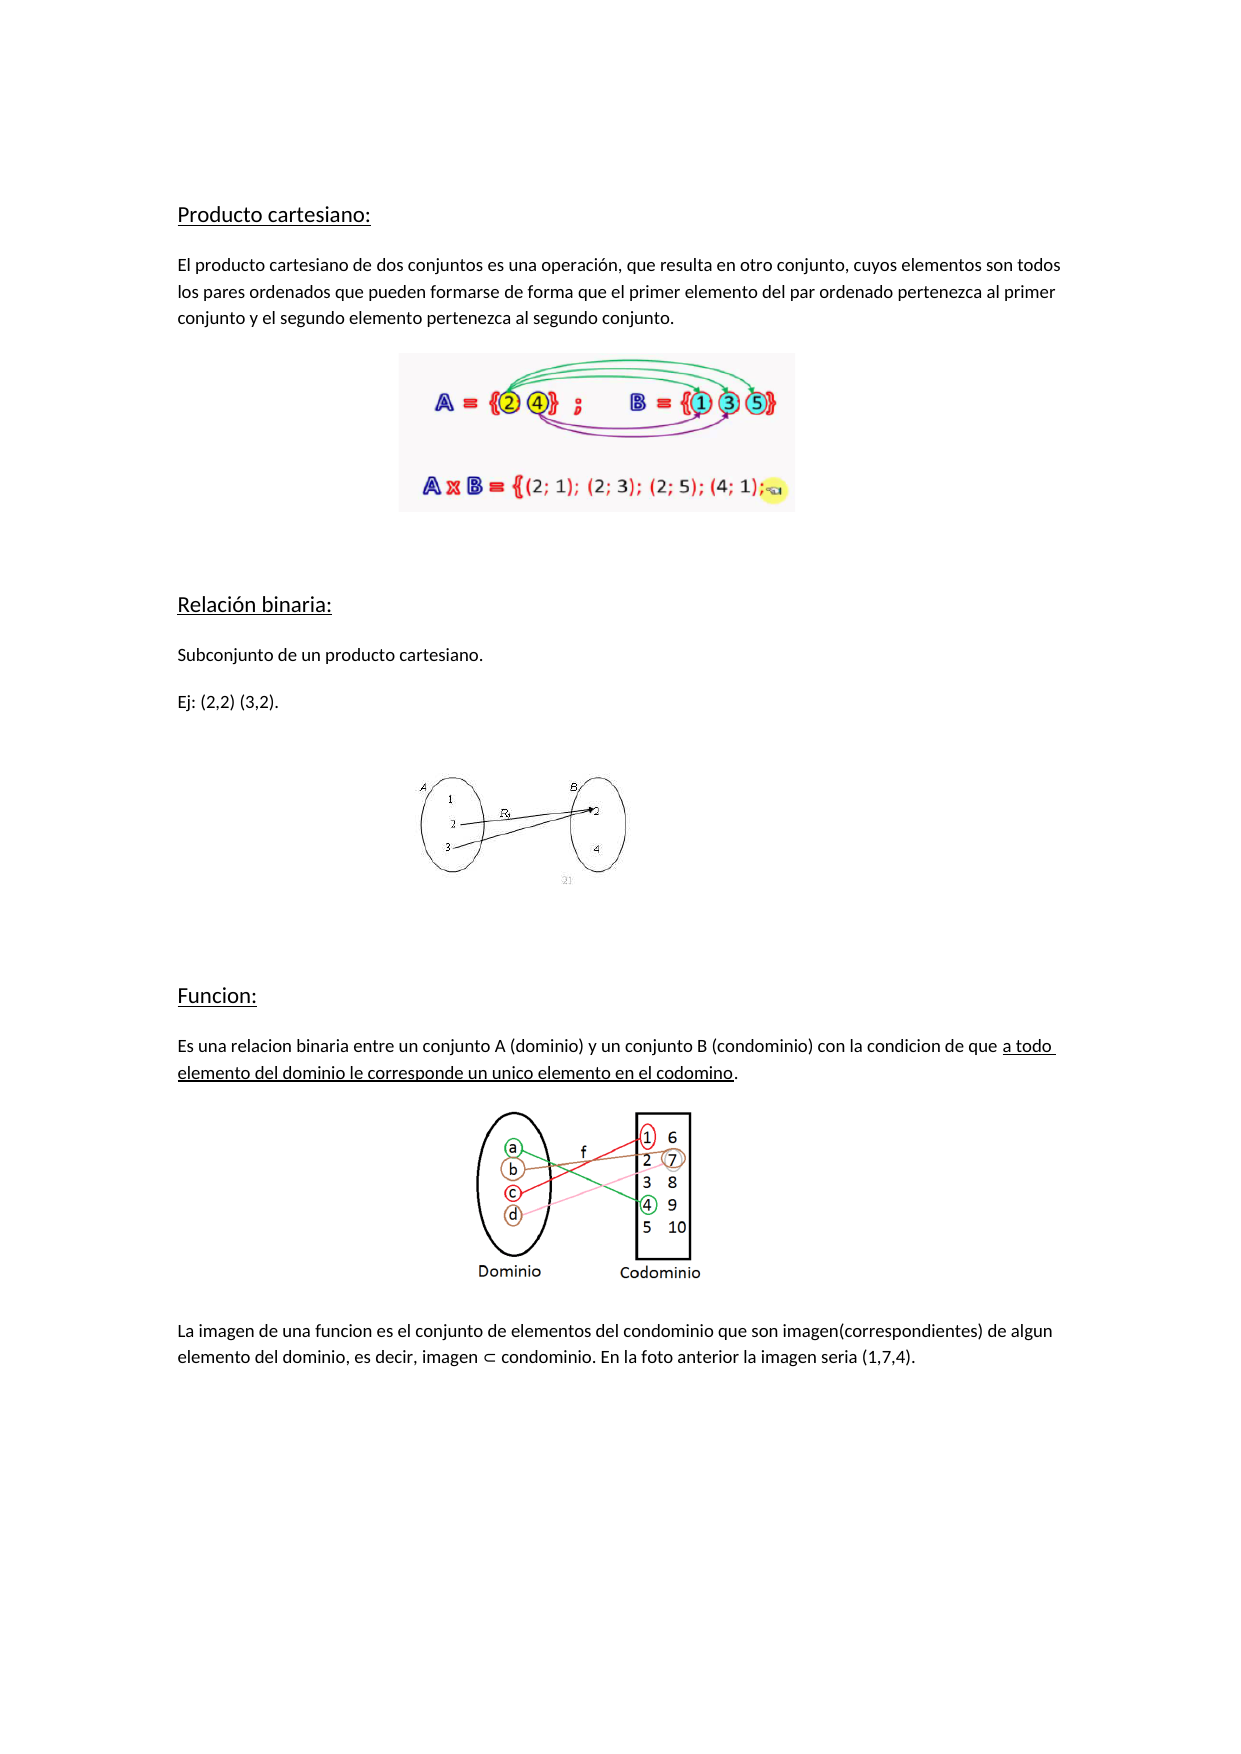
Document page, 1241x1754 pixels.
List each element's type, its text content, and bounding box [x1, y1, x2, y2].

text Relación binaria: [177, 590, 1063, 618]
text El producto cartesiano de dos conjuntos es una operación, que resulta en otro conjunto, cuyos elementos son todos los pares ordenados que pueden formarse de forma que el primer elemento del par ordenado pertenezca al primer conjunto y el segundo elemento pertenezca al segundo conjunto. [177, 254, 1063, 329]
text Ej: (2,2) (3,2). [177, 690, 1063, 713]
text Es una relacion binaria entre un conjunto A (dominio) y un conjunto B (condominio) con la condicion de que a todo elemento del dominio le corresponde un unico elemento en el codomino. [177, 1034, 1063, 1084]
text Subconjunto de un producto cartesiano. [177, 643, 1063, 666]
picture [398, 353, 796, 512]
text Funcion: [177, 981, 1063, 1009]
text La imagen de una funcion es el conjunto de elementos del condominio que son imagen(correspondientes) de algun elemento del dominio, es decir, imagen ⊂ condominio. En la foto anterior la imagen seria (1,7,4). [177, 1319, 1063, 1369]
text Producto cartesiano: [177, 201, 1063, 229]
picture [472, 1108, 735, 1295]
picture [398, 737, 743, 904]
